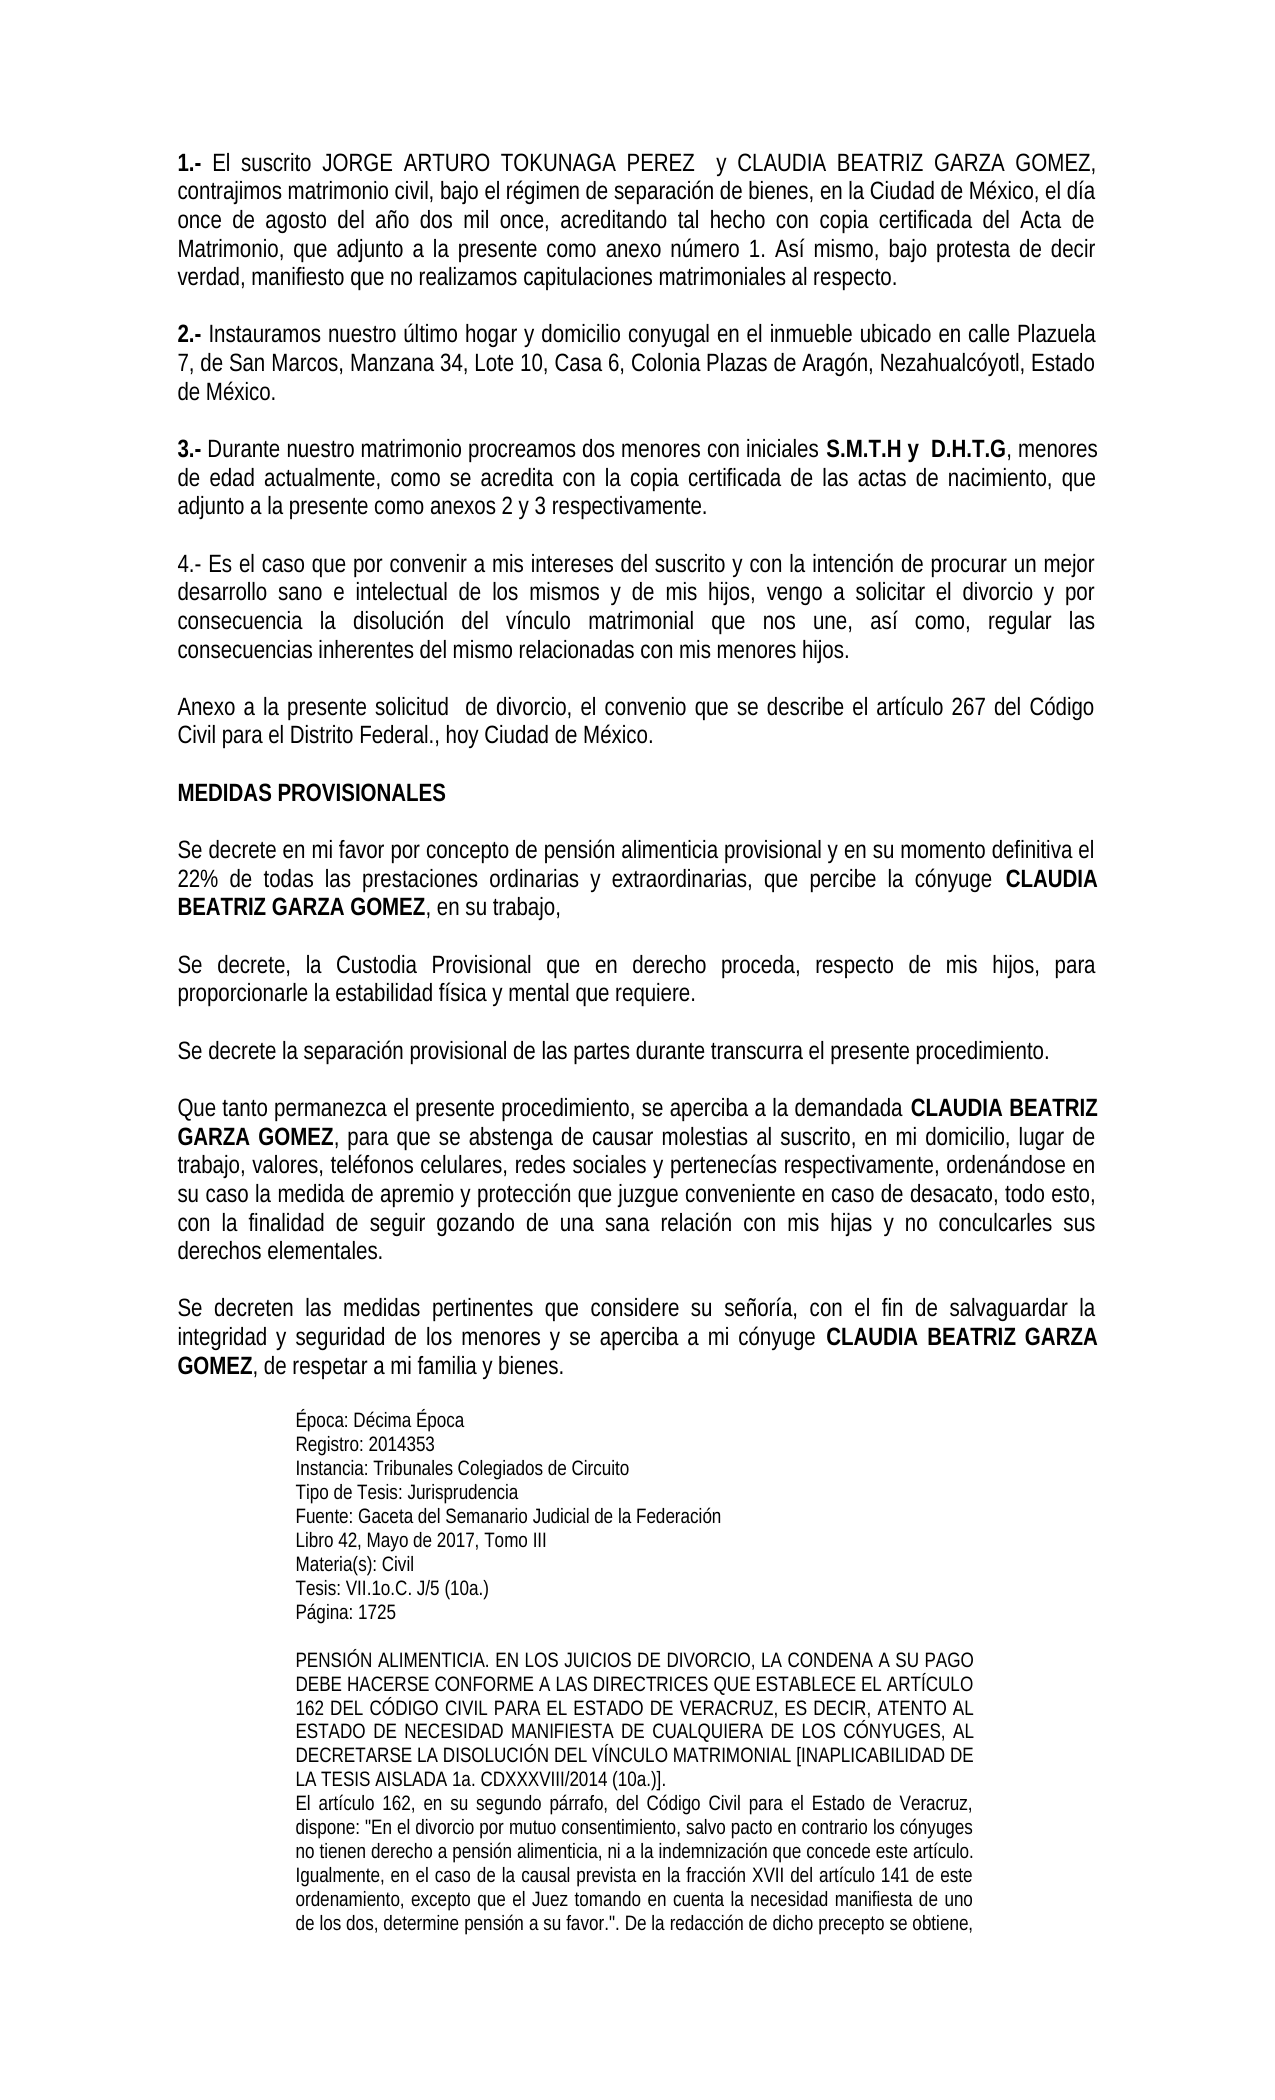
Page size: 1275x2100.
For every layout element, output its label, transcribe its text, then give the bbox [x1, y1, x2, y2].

text MEDIDAS PROVISIONALES [177, 778, 1098, 806]
text 2.- Instauramos nuestro último hogar y domicilio conyugal en el inmueble ubicado en calle Plazuela 7, de San Marcos, Manzana 34, Lote 10, Casa 6, Colonia Plazas de Aragón, Nezahualcóyotl, Estado de México. [177, 319, 1098, 405]
text PENSIÓN ALIMENTICIA. EN LOS JUICIOS DE DIVORCIO, LA CONDENA A SU PAGO DEBE HACERSE CONFORME A LAS DIRECTRICES QUE ESTABLECE EL ARTÍCULO 162 DEL CÓDIGO CIVIL PARA EL ESTADO DE VERACRUZ, ES DECIR, ATENTO AL ESTADO DE NECESIDAD MANIFIESTA DE CUALQUIERA DE LOS CÓNYUGES, AL DECRETARSE LA DISOLUCIÓN DEL VÍNCULO MATRIMONIAL [INAPLICABILIDAD DE LA TESIS AISLADA 1a. CDXXXVIII/2014 (10a.)]. [295, 1648, 974, 1791]
text Página: 1725 [295, 1600, 974, 1624]
text Que tanto permanezca el presente procedimiento, se aperciba a la demandada CLAUDIA BEATRIZ GARZA GOMEZ, para que se abstenga de causar molestias al suscrito, en mi domicilio, lugar de trabajo, valores, teléfonos celulares, redes sociales y pertenecías respectivamente, ordenándose en su caso la medida de apremio y protección que juzgue conveniente en caso de desacato, todo esto, con la finalidad de seguir gozando de una sana relación con mis hijas y no conculcarles sus derechos elementales. [177, 1093, 1098, 1265]
text Anexo a la presente solicitud de divorcio, el convenio que se describe el artículo 267 del Código Civil para el Distrito Federal., hoy Ciudad de México. [177, 692, 1098, 749]
text 1.- El suscrito JORGE ARTURO TOKUNAGA PEREZ y CLAUDIA BEATRIZ GARZA GOMEZ, contrajimos matrimonio civil, bajo el régimen de separación de bienes, en la Ciudad de México, el día once de agosto del año dos mil once, acreditando tal hecho con copia certificada del Acta de Matrimonio, que adjunto a la presente como anexo número 1. Así mismo, bajo protesta de decir verdad, manifiesto que no realizamos capitulaciones matrimoniales al respecto. [177, 148, 1098, 291]
text Instancia: Tribunales Colegiados de Circuito [295, 1456, 974, 1480]
text Materia(s): Civil [295, 1552, 974, 1576]
text Fuente: Gaceta del Semanario Judicial de la Federación [295, 1504, 974, 1528]
text 3.- Durante nuestro matrimonio procreamos dos menores con iniciales S.M.T.H y D.H.T.G, menores de edad actualmente, como se acredita con la copia certificada de las actas de nacimiento, que adjunto a la presente como anexos 2 y 3 respectivamente. [177, 434, 1098, 520]
text 4.- Es el caso que por convenir a mis intereses del suscrito y con la intención de procurar un mejor desarrollo sano e intelectual de los mismos y de mis hijos, vengo a solicitar el divorcio y por consecuencia la disolución del vínculo matrimonial que nos une, así como, regular las consecuencias inherentes del mismo relacionadas con mis menores hijos. [177, 549, 1098, 663]
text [295, 1791, 974, 1935]
text Tesis: VII.1o.C. J/5 (10a.) [295, 1576, 974, 1600]
text Época: Décima Época [295, 1408, 974, 1432]
text Libro 42, Mayo de 2017, Tomo III [295, 1528, 974, 1552]
text Se decrete, la Custodia Provisional que en derecho proceda, respecto de mis hijos, para proporcionarle la estabilidad física y mental que requiere. [177, 950, 1098, 1007]
text Registro: 2014353 [295, 1432, 974, 1456]
text Se decreten las medidas pertinentes que considere su señoría, con el fin de salvaguardar la integridad y seguridad de los menores y se aperciba a mi cónyuge CLAUDIA BEATRIZ GARZA GOMEZ, de respetar a mi familia y bienes. [177, 1293, 1098, 1379]
text Se decrete en mi favor por concepto de pensión alimenticia provisional y en su momento definitiva el 22% de todas las prestaciones ordinarias y extraordinarias, que percibe la cónyuge CLAUDIA BEATRIZ GARZA GOMEZ, en su trabajo, [177, 835, 1098, 921]
text Tipo de Tesis: Jurisprudencia [295, 1480, 974, 1504]
text Se decrete la separación provisional de las partes durante transcurra el presente procedimiento. [177, 1036, 1098, 1064]
